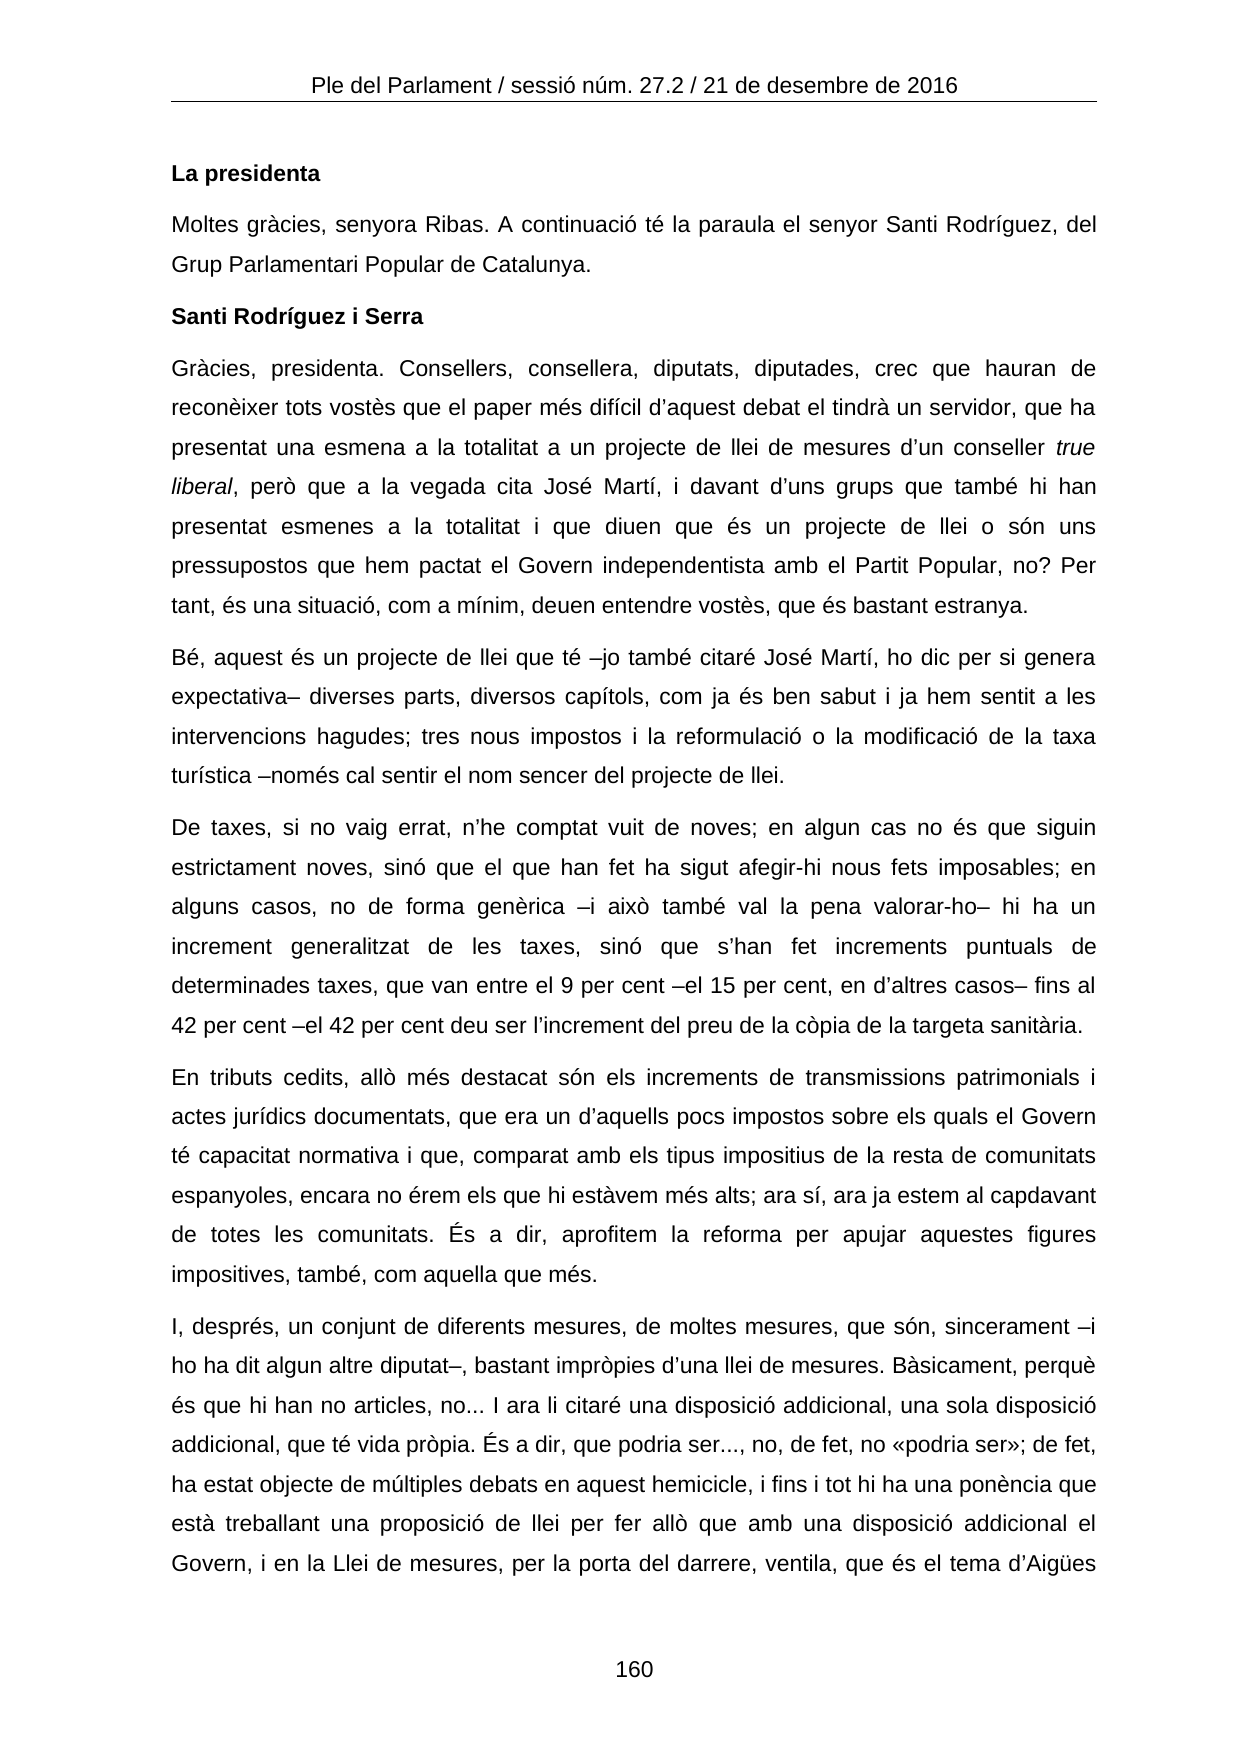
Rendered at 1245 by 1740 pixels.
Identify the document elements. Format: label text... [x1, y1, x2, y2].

text Gràcies, presidenta. Consellers, consellera, diputats, diputades, crec que hauran de reconèixer tots vostès que el paper més difícil d’aquest debat el tindrà un servidor, que ha presentat una esmena a la totalitat a un projecte de llei de mesures d’un conseller true liberal, però que a la vegada cita José Martí, i davant d’uns grups que també hi han presentat esmenes a la totalitat i que diuen que és un projecte de llei o són uns pressupostos que hem pactat el Govern independentista amb el Partit Popular, no? Per tant, és una situació, com a mínim, deuen entendre vostès, que és bastant estranya. [171, 355, 1097, 618]
text Santi Rodríguez i Serra [171, 303, 1097, 329]
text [171, 1313, 1097, 1576]
text Bé, aquest és un projecte de llei que té –jo també citaré José Martí, ho dic per si genera expectativa– diverses parts, diversos capítols, com ja és ben sabut i ja hem sentit a les intervencions hagudes; tres nous impostos i la reformulació o la modificació de la taxa turística –només cal sentir el nom sencer del projecte de llei. [171, 644, 1097, 788]
text De taxes, si no vaig errat, n’he comptat vuit de noves; en algun cas no és que siguin estrictament noves, sinó que el que han fet ha sigut afegir-hi nous fets imposables; en alguns casos, no de forma genèrica –i això també val la pena valorar-ho– hi ha un increment generalitzat de les taxes, sinó que s’han fet increments puntuals de determinades taxes, que van entre el 9 per cent –el 15 per cent, en d’altres casos– fins al 42 per cent –el 42 per cent deu ser l’increment del preu de la còpia de la targeta sanitària. [171, 814, 1097, 1038]
text La presidenta [171, 159, 1097, 186]
text Moltes gràcies, senyora Ribas. A continuació té la paraula el senyor Santi Rodríguez, del Grup Parlamentari Popular de Catalunya. [171, 211, 1097, 277]
text En tributs cedits, allò més destacat són els increments de transmissions patrimonials i actes jurídics documentats, que era un d’aquells pocs impostos sobre els quals el Govern té capacitat normativa i que, comparat amb els tipus impositius de la resta de comunitats espanyoles, encara no érem els que hi estàvem més alts; ara sí, ara ja estem al capdavant de totes les comunitats. És a dir, aprofitem la reforma per apujar aquestes figures impositives, també, com aquella que més. [171, 1063, 1097, 1287]
